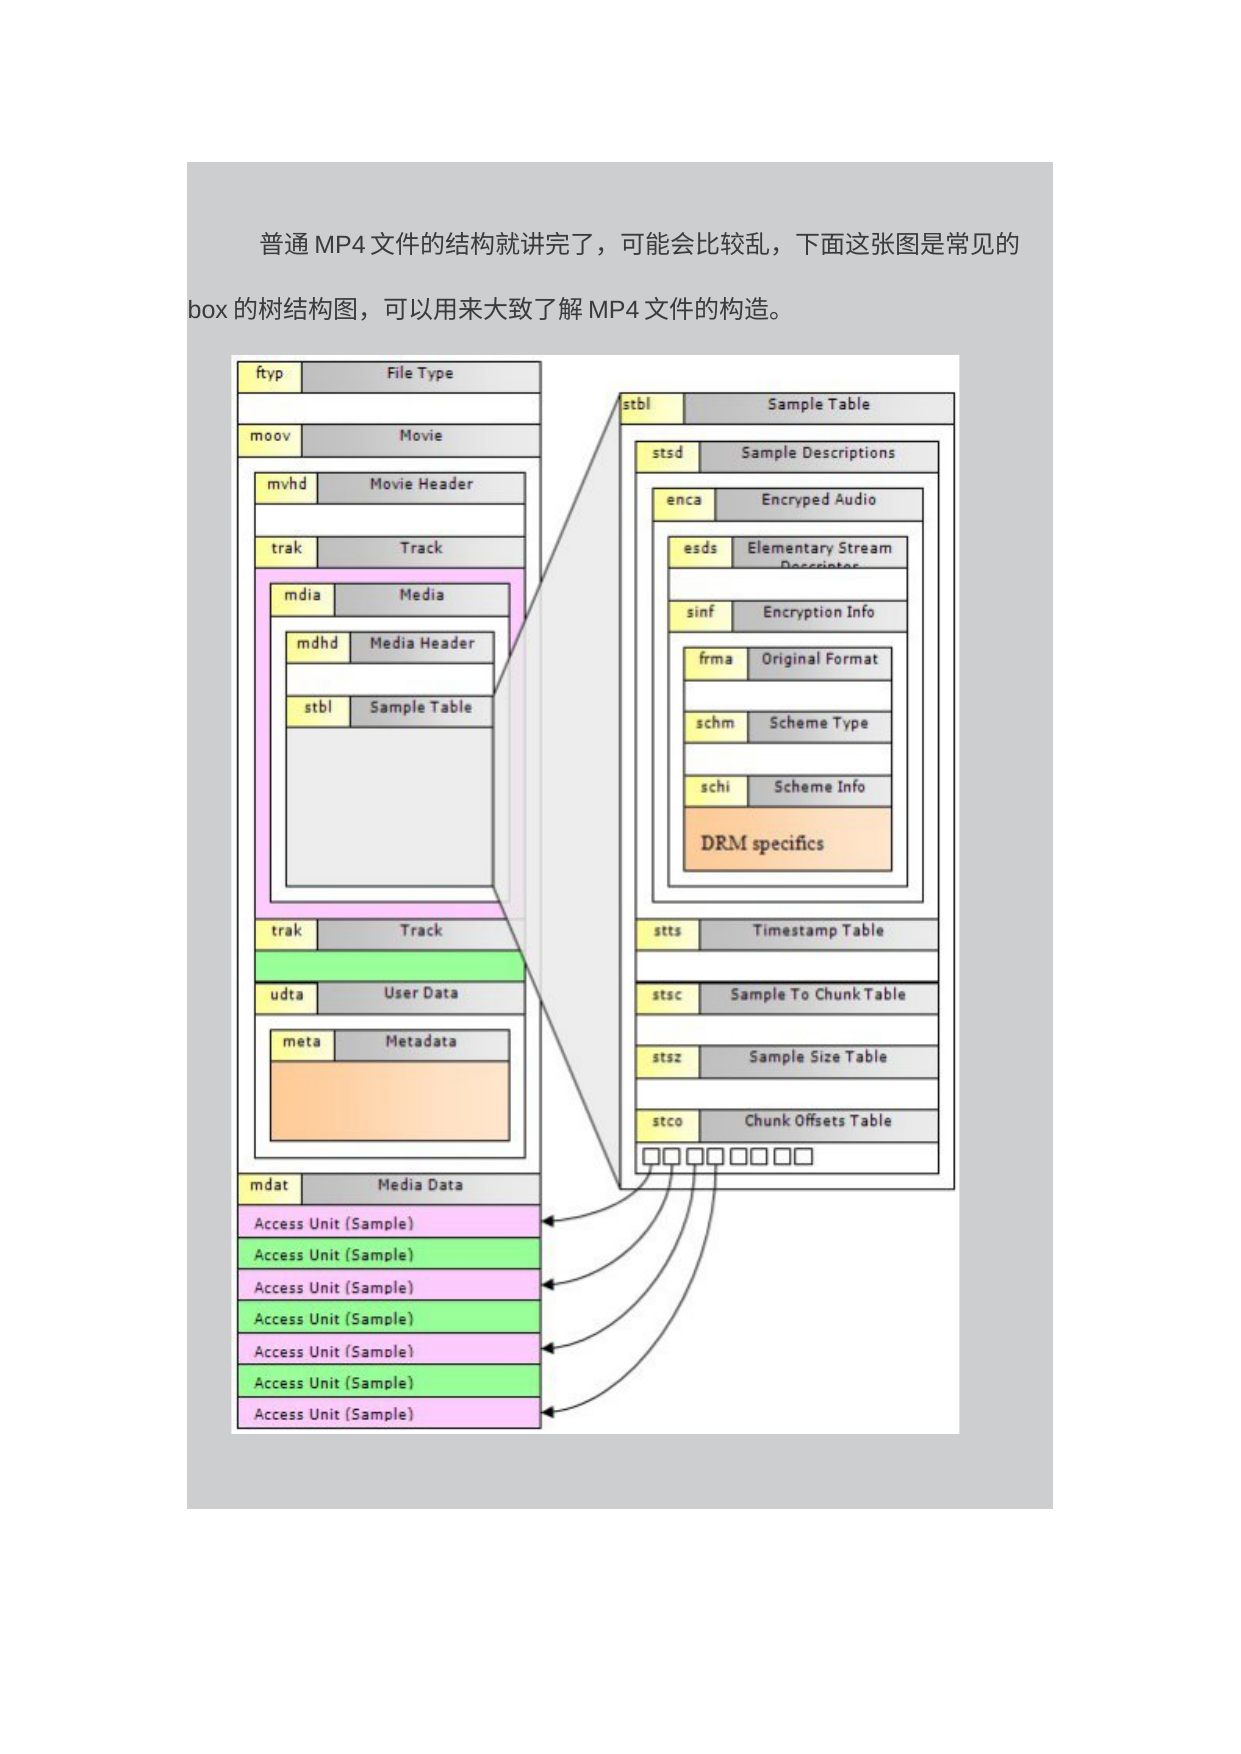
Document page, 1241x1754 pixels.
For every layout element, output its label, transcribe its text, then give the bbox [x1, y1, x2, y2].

picture [231, 355, 960, 1434]
text 普通MP4文件的结构就讲完了，可能会比较乱，下面这张图是常见的box的树结构图，可以用来大致了解MP4文件的构造。 [187, 210, 1053, 340]
